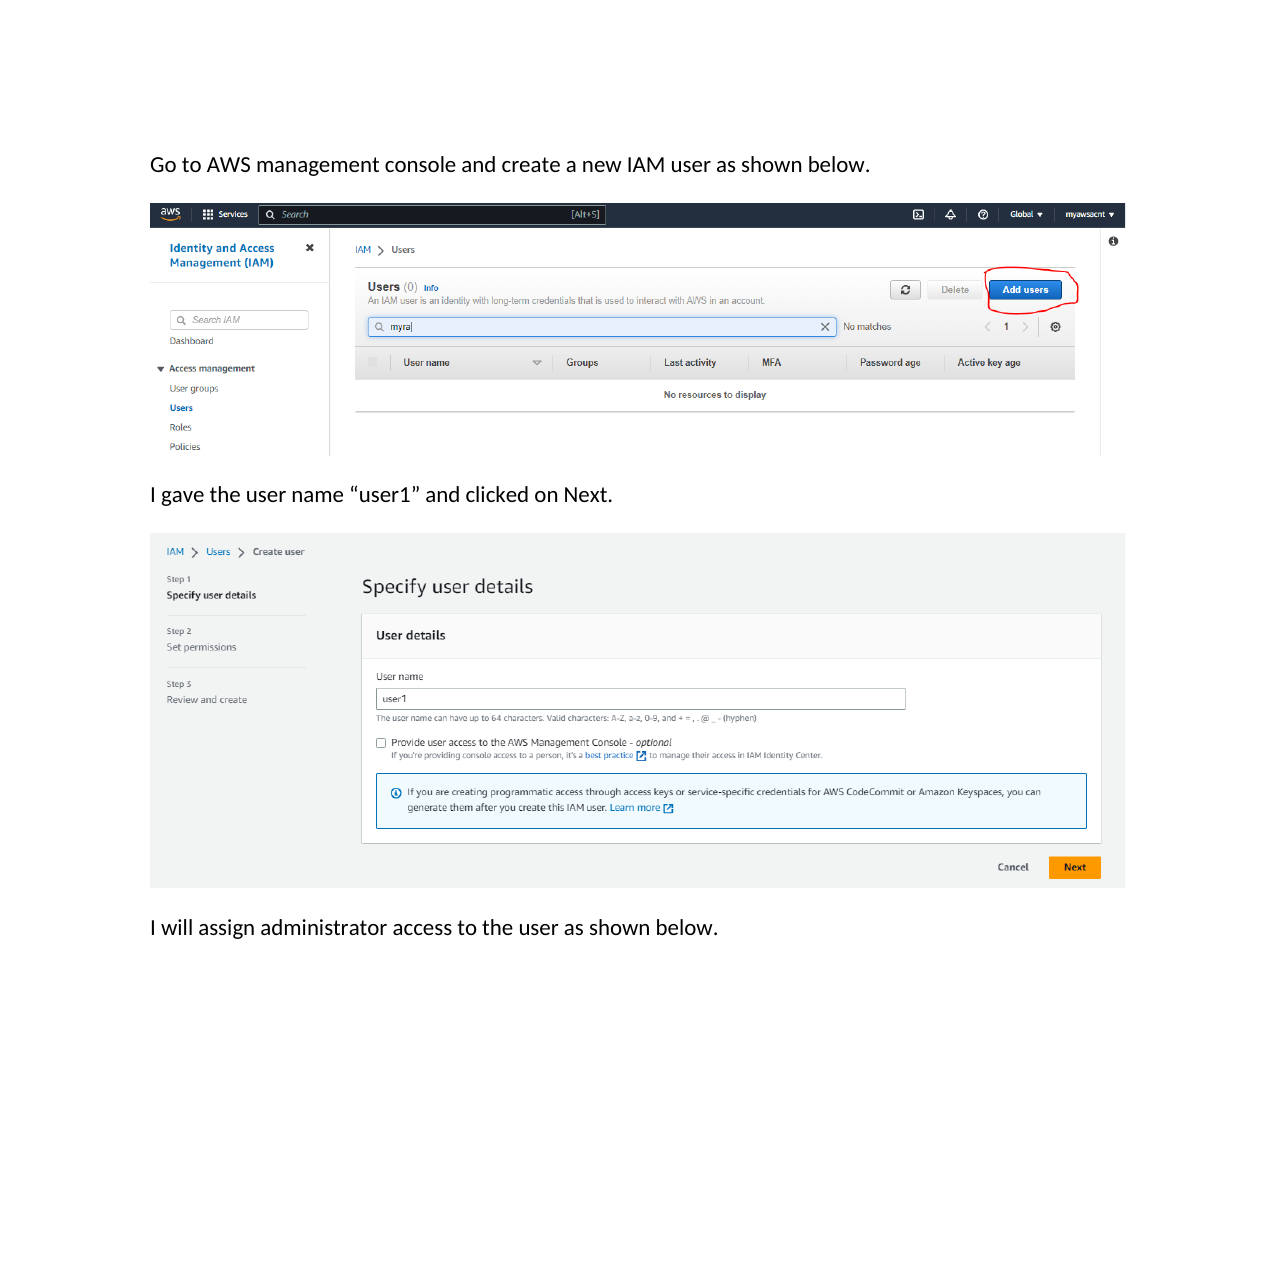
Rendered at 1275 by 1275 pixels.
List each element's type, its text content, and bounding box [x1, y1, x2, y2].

text I gave the user name “user1” and clicked on Next. [150, 480, 1125, 508]
text I will assign administrator access to the user as shown below. [150, 913, 1125, 941]
picture [150, 533, 1125, 888]
text Go to AWS management console and create a new IAM user as shown below. [150, 150, 1125, 178]
picture [150, 203, 1125, 456]
